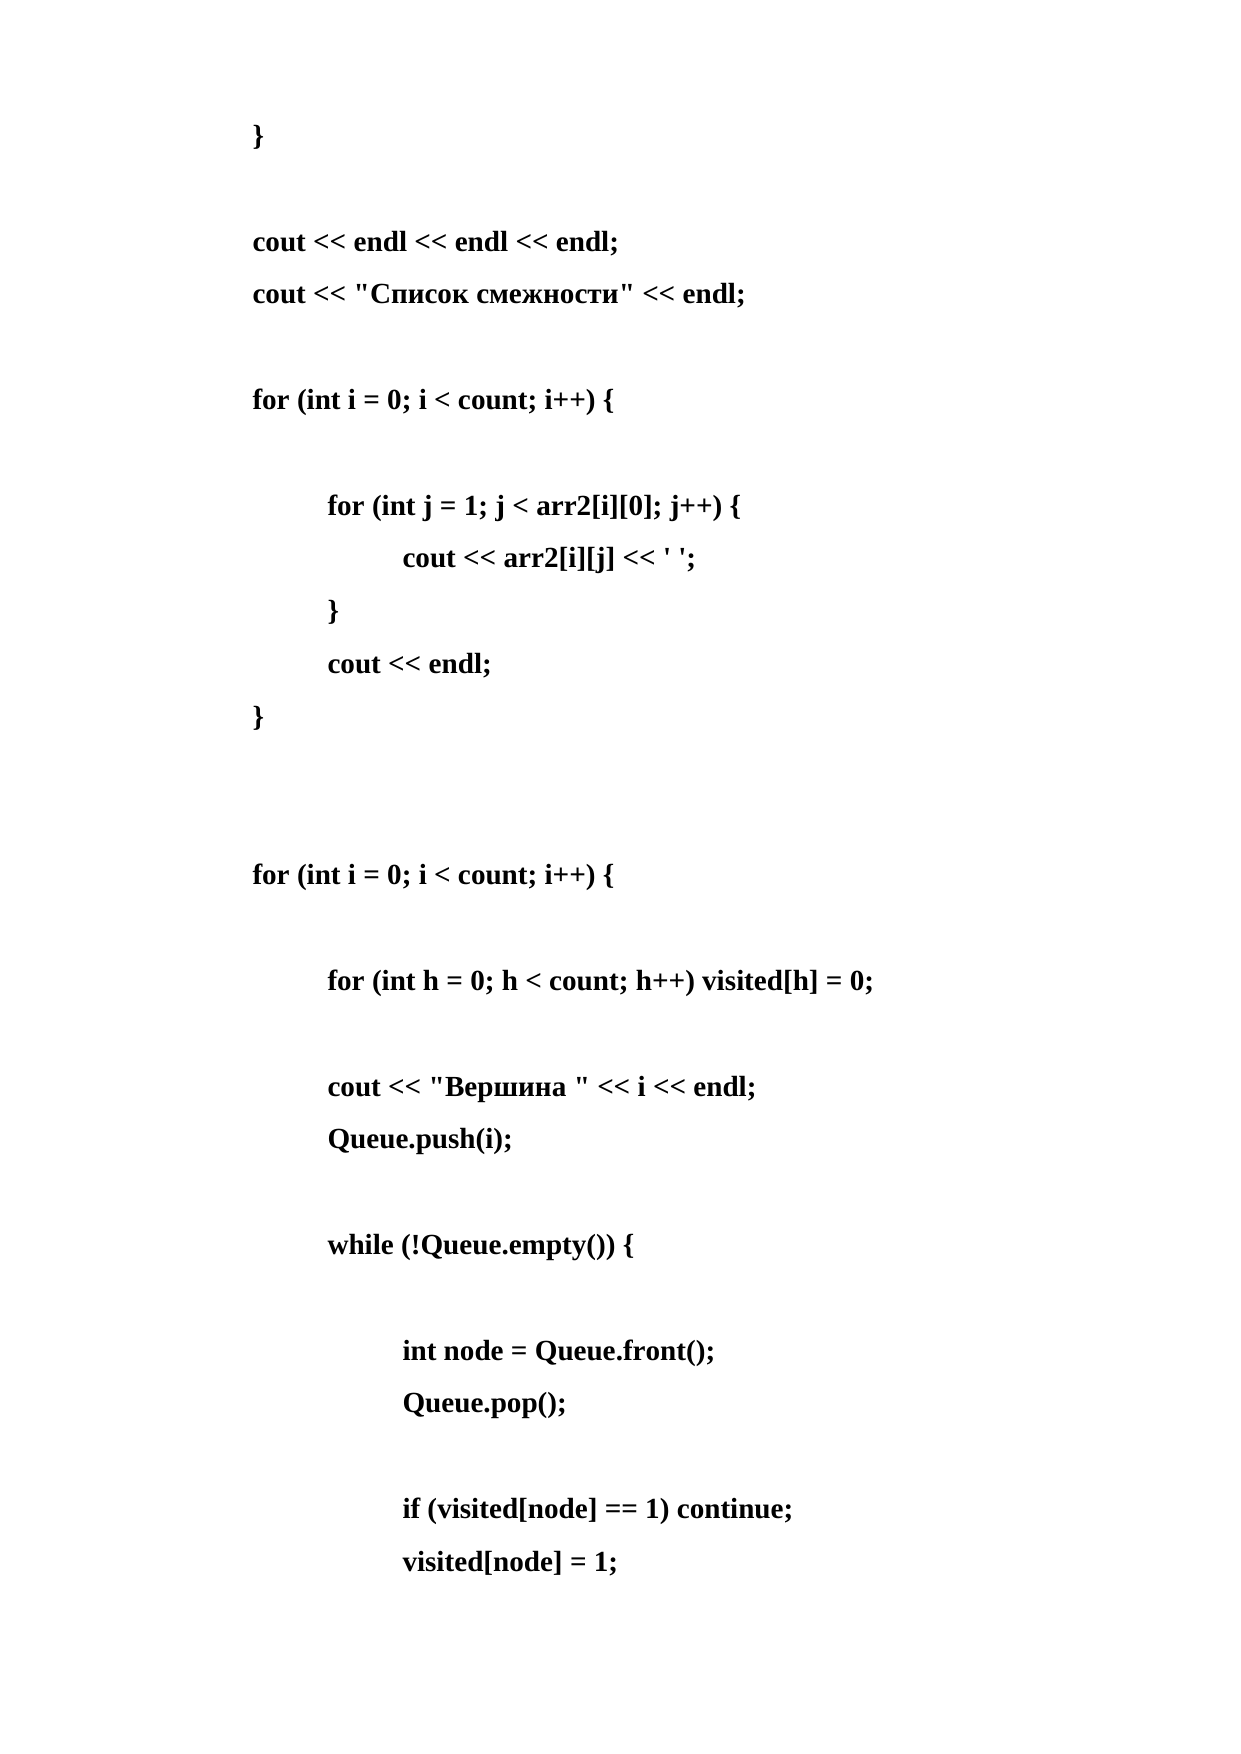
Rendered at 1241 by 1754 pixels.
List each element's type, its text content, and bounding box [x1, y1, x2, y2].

text } [177, 593, 1152, 627]
text cout << arr2[i][j] << ' '; [177, 541, 1152, 574]
text for (int h = 0; h < count; h++) visited[h] = 0; [177, 963, 1152, 997]
text if (visited[node] == 1) continue; [177, 1491, 1152, 1525]
text cout << endl; [177, 646, 1152, 680]
text Queue.pop(); [177, 1386, 1152, 1419]
text cout << "Вершина " << i << endl; [177, 1069, 1152, 1102]
text cout << endl << endl << endl; [177, 224, 1152, 257]
text cout << "Список смежности" << endl; [177, 277, 1152, 310]
text visited[node] = 1; [177, 1544, 1152, 1578]
text for (int i = 0; i < count; i++) { [177, 857, 1152, 891]
text Queue.push(i); [177, 1122, 1152, 1155]
text while (!Queue.empty()) { [177, 1227, 1152, 1261]
text } [177, 118, 1152, 152]
text for (int i = 0; i < count; i++) { [177, 382, 1152, 416]
text int node = Queue.front(); [177, 1333, 1152, 1366]
text for (int j = 1; j < arr2[i][0]; j++) { [177, 488, 1152, 521]
text } [177, 699, 1152, 733]
